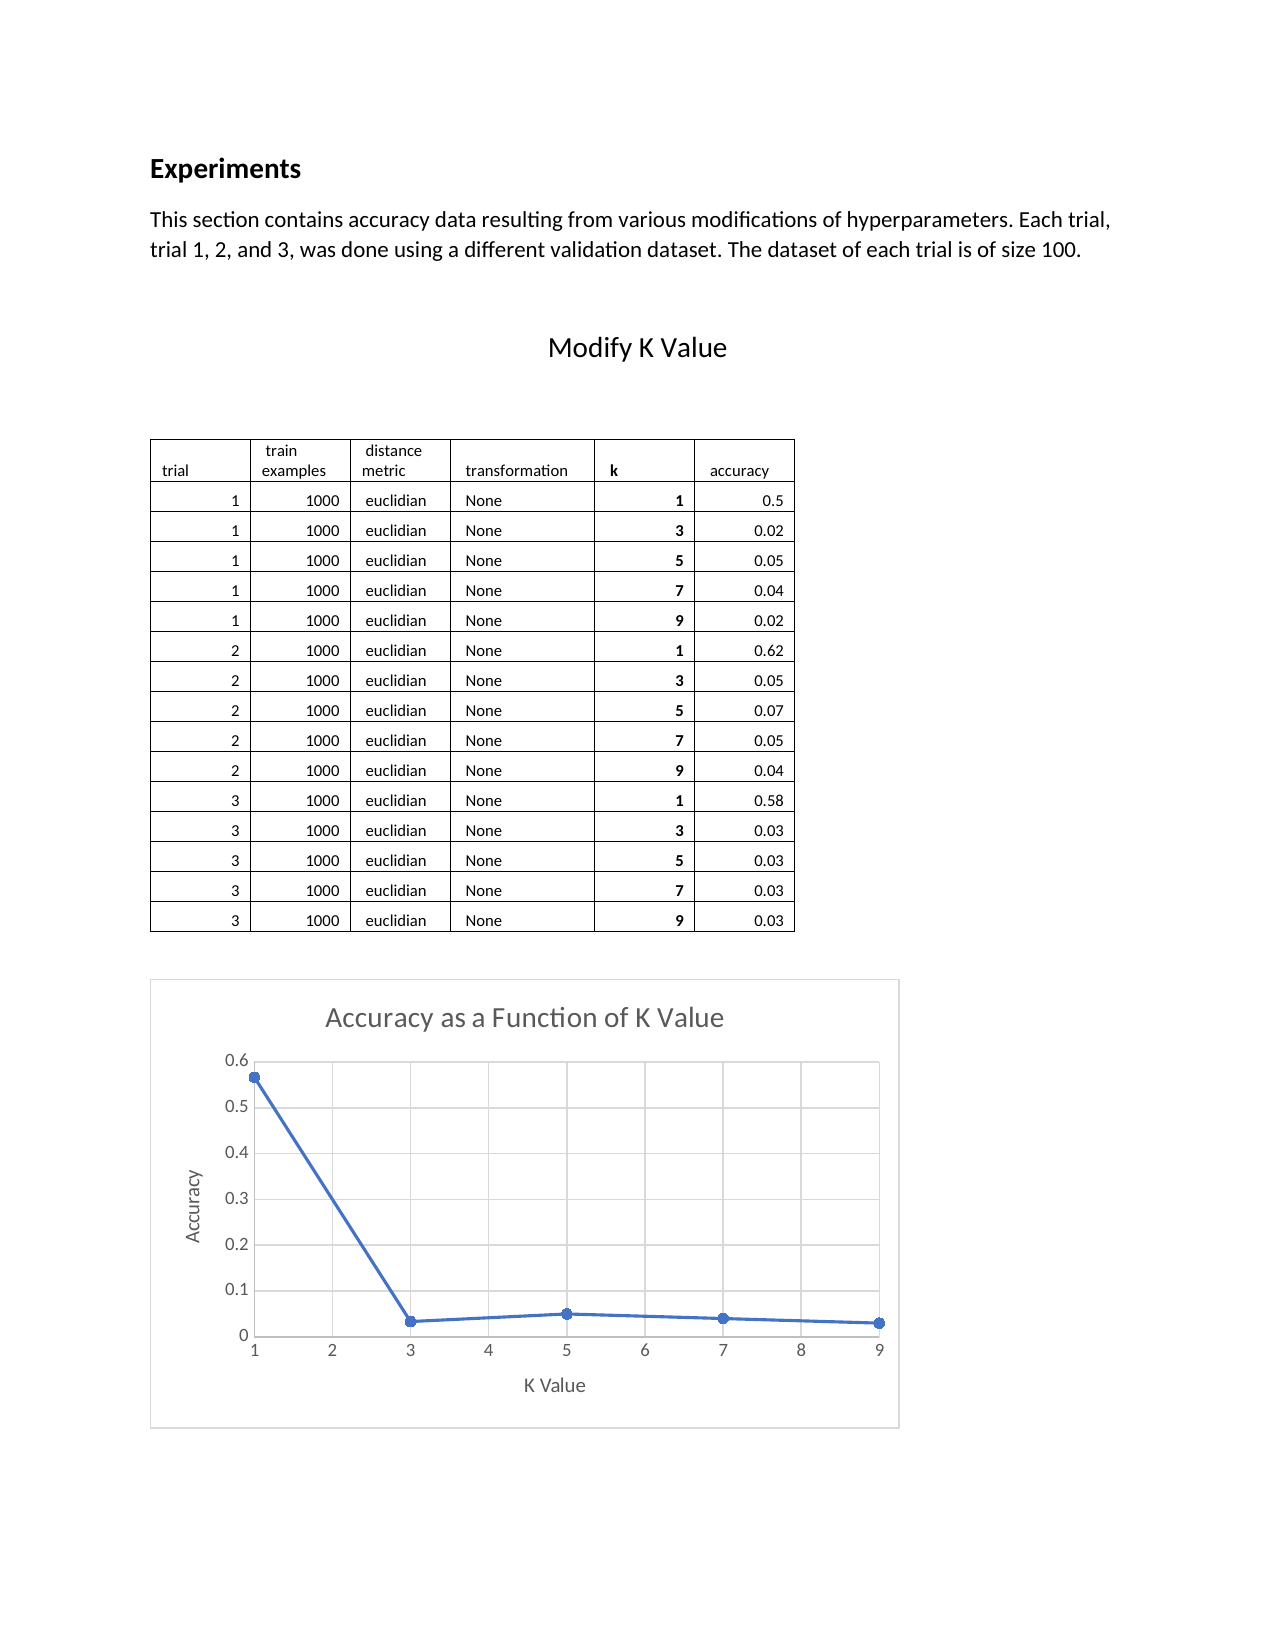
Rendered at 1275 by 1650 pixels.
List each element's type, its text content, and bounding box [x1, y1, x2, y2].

table_cell euclidian [351, 752, 450, 781]
table_cell None [451, 722, 594, 751]
table_header accuracy [695, 440, 794, 481]
table_cell None [451, 812, 594, 841]
table_cell 0.04 [695, 752, 794, 781]
table_cell 0.58 [695, 782, 794, 811]
table_cell 0.04 [695, 572, 794, 601]
table_cell 7 [595, 722, 694, 751]
table_cell 2 [151, 692, 250, 721]
table_cell 9 [595, 752, 694, 781]
table_cell 0.07 [695, 692, 794, 721]
table_cell euclidian [351, 842, 450, 871]
table_cell euclidian [351, 722, 450, 751]
table_cell euclidian [351, 662, 450, 691]
table_cell euclidian [351, 542, 450, 571]
table_cell 0.03 [695, 872, 794, 901]
table_cell 1000 [251, 902, 350, 931]
table_cell 1 [151, 512, 250, 541]
text This section contains accuracy data resulting from various modifications of hyperparameters. Each trial, trial 1, 2, and 3, was done using a different validation dataset. The dataset of each trial is of size 100. [150, 205, 1125, 263]
table_cell 0.62 [695, 632, 794, 661]
table_cell 1000 [251, 842, 350, 871]
table_cell None [451, 692, 594, 721]
table_cell 1000 [251, 662, 350, 691]
table_cell 1000 [251, 572, 350, 601]
table_cell 9 [595, 602, 694, 631]
table_cell None [451, 602, 594, 631]
table_header trial [151, 440, 250, 481]
table_cell 1 [151, 572, 250, 601]
table_cell 3 [151, 782, 250, 811]
table_cell 5 [595, 692, 694, 721]
table_cell 2 [151, 662, 250, 691]
table_cell None [451, 662, 594, 691]
table_cell 3 [595, 662, 694, 691]
table_cell None [451, 572, 594, 601]
text Modify K Value [150, 329, 1125, 365]
table_cell 1000 [251, 482, 350, 511]
table_cell euclidian [351, 782, 450, 811]
table_cell None [451, 482, 594, 511]
table_cell 0.02 [695, 602, 794, 631]
table_cell 1 [151, 482, 250, 511]
table_cell euclidian [351, 872, 450, 901]
table_cell 0.05 [695, 722, 794, 751]
table_cell None [451, 752, 594, 781]
table_cell 1 [595, 782, 694, 811]
table_cell 2 [151, 722, 250, 751]
table_cell None [451, 872, 594, 901]
table_cell 5 [595, 542, 694, 571]
table_cell 1000 [251, 872, 350, 901]
table_cell 1 [595, 482, 694, 511]
table_cell 5 [595, 842, 694, 871]
table_cell euclidian [351, 482, 450, 511]
table_cell euclidian [351, 602, 450, 631]
table_cell None [451, 842, 594, 871]
table_cell 2 [151, 632, 250, 661]
table_cell euclidian [351, 632, 450, 661]
table_cell 1000 [251, 602, 350, 631]
text Experiments [150, 150, 1125, 186]
table_cell 1000 [251, 542, 350, 571]
table_cell 1000 [251, 512, 350, 541]
table_header transformation [451, 440, 594, 481]
table_cell None [451, 542, 594, 571]
table_cell None [451, 512, 594, 541]
table_cell 1000 [251, 632, 350, 661]
table_header train examples [251, 440, 350, 481]
table_cell euclidian [351, 512, 450, 541]
table_header distance metric [351, 440, 450, 481]
table_cell 3 [151, 812, 250, 841]
table_cell None [451, 632, 594, 661]
table_cell 0.02 [695, 512, 794, 541]
table_cell 3 [595, 812, 694, 841]
table_cell None [451, 782, 594, 811]
table_cell 1 [151, 542, 250, 571]
table_cell 1000 [251, 722, 350, 751]
table_header k [595, 440, 694, 481]
table_cell 7 [595, 872, 694, 901]
table_cell 0.03 [695, 902, 794, 931]
table_cell 3 [151, 902, 250, 931]
table_cell 1000 [251, 812, 350, 841]
table_cell 1000 [251, 782, 350, 811]
table_cell 7 [595, 572, 694, 601]
table_cell 3 [151, 872, 250, 901]
table_cell None [451, 902, 594, 931]
table_cell euclidian [351, 812, 450, 841]
table_cell 0.03 [695, 812, 794, 841]
table_cell 1000 [251, 692, 350, 721]
table_cell 0.05 [695, 662, 794, 691]
table_cell euclidian [351, 902, 450, 931]
table_cell 0.03 [695, 842, 794, 871]
table_cell 9 [595, 902, 694, 931]
table_cell euclidian [351, 572, 450, 601]
table_cell 3 [595, 512, 694, 541]
table_cell 0.05 [695, 542, 794, 571]
table_cell 3 [151, 842, 250, 871]
table_cell 1 [151, 602, 250, 631]
table_cell 2 [151, 752, 250, 781]
table_cell 1000 [251, 752, 350, 781]
table_cell 1 [595, 632, 694, 661]
table_cell euclidian [351, 692, 450, 721]
table_cell 0.5 [695, 482, 794, 511]
